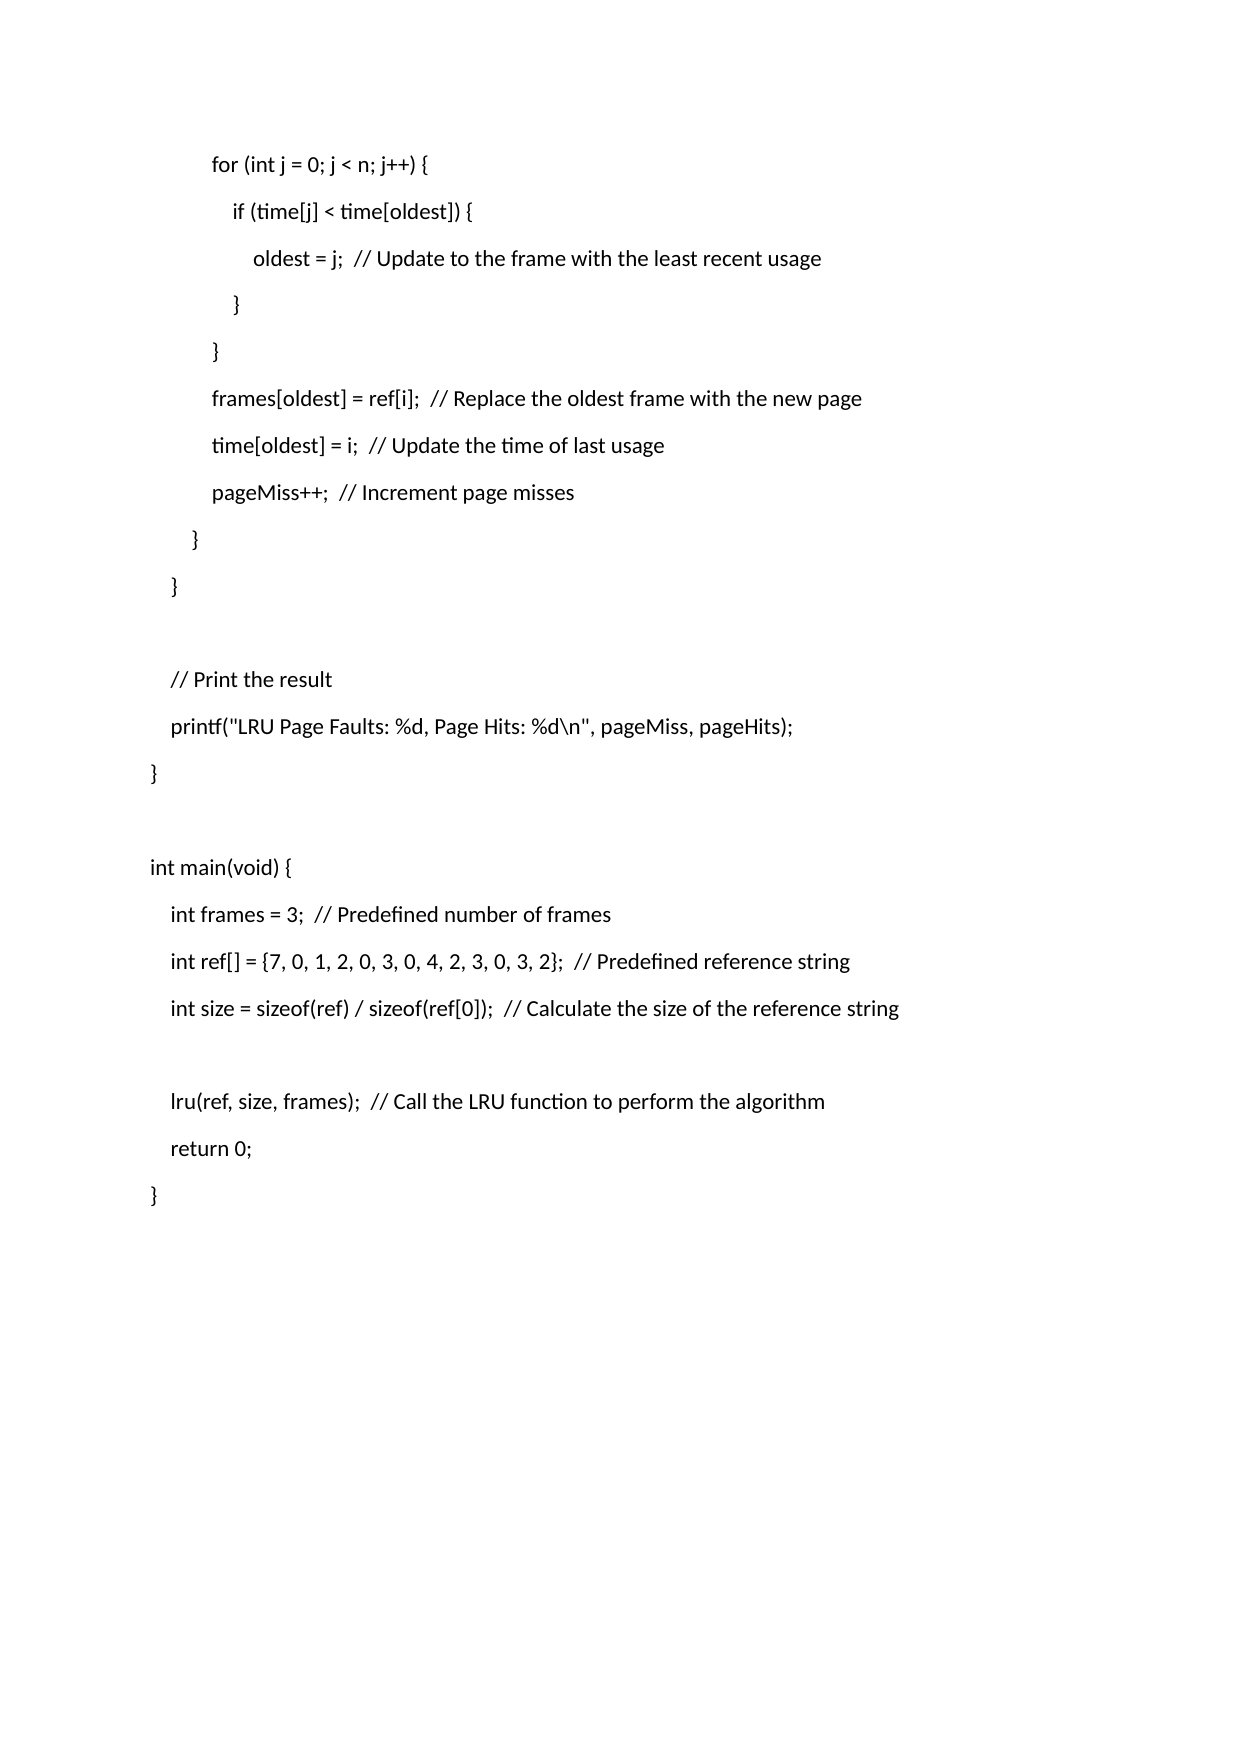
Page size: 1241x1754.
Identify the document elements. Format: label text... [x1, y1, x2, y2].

text for (int j = 0; j < n; j++) { [150, 150, 1090, 178]
text } [150, 572, 1090, 600]
text oldest = j; // Update to the frame with the least recent usage [150, 244, 1090, 272]
text int main(void) { [150, 853, 1090, 881]
text pageMiss++; // Increment page misses [150, 478, 1090, 506]
text lru(ref, size, frames); // Call the LRU function to perform the algorithm [150, 1087, 1090, 1116]
text } [150, 759, 1090, 787]
text time[oldest] = i; // Update the time of last usage [150, 431, 1090, 459]
text if (time[j] < time[oldest]) { [150, 197, 1090, 225]
text int ref[] = {7, 0, 1, 2, 0, 3, 0, 4, 2, 3, 0, 3, 2}; // Predefined reference string [150, 947, 1090, 975]
text printf("LRU Page Faults: %d, Page Hits: %d\n", pageMiss, pageHits); [150, 712, 1090, 741]
text frames[oldest] = ref[i]; // Replace the oldest frame with the new page [150, 384, 1090, 412]
text } [150, 337, 1090, 366]
text } [150, 1181, 1090, 1209]
text // Print the result [150, 666, 1090, 694]
text int size = sizeof(ref) / sizeof(ref[0]); // Calculate the size of the reference string [150, 994, 1090, 1022]
text return 0; [150, 1134, 1090, 1162]
text } [150, 291, 1090, 319]
text } [150, 525, 1090, 553]
text int frames = 3; // Predefined number of frames [150, 900, 1090, 928]
